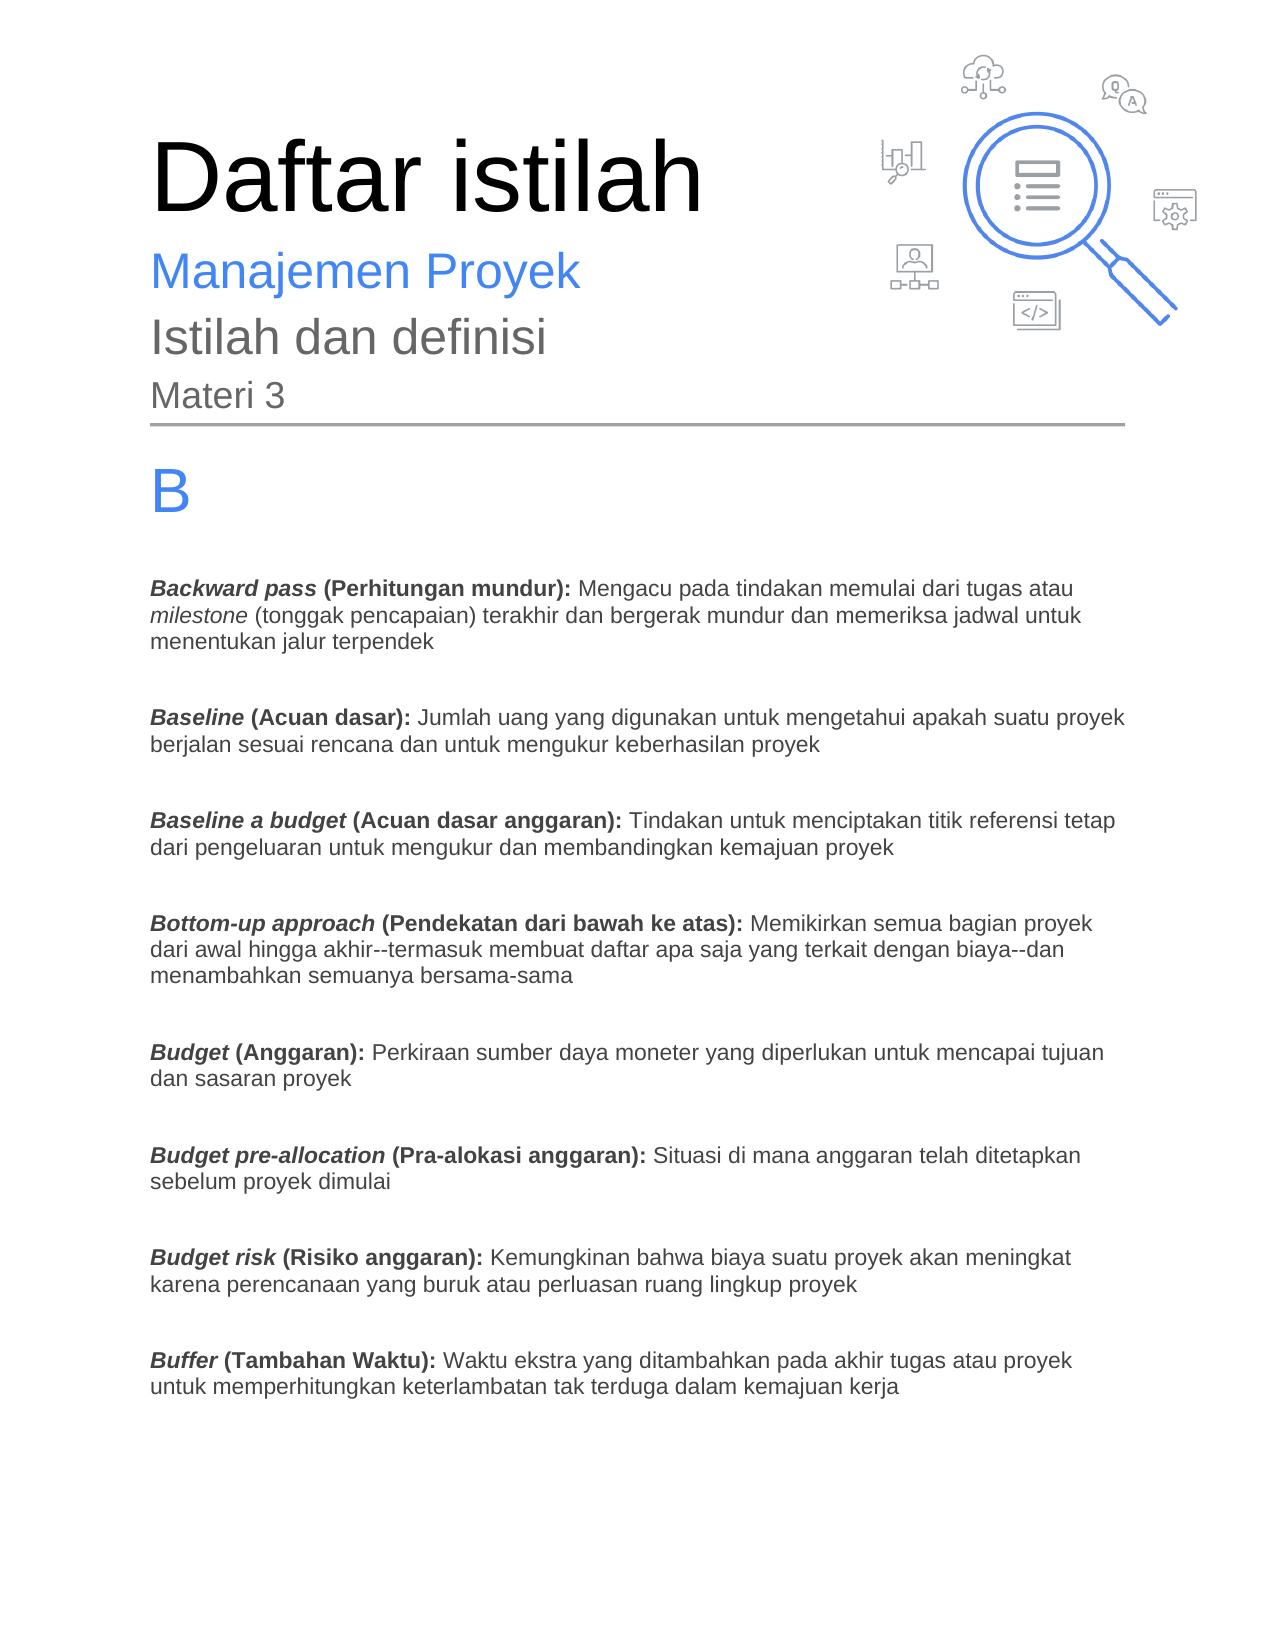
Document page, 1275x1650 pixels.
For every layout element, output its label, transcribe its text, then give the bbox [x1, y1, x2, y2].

text Baseline a budget (Acuan dasar anggaran): Tindakan untuk menciptakan titik referensi tetap dari pengeluaran untuk mengukur dan membandingkan kemajuan proyek [150, 807, 1125, 860]
text Budget risk (Risiko anggaran): Kemungkinan bahwa biaya suatu proyek akan meningkat karena perencanaan yang buruk atau perluasan ruang lingkup proyek [150, 1244, 1125, 1297]
text Backward pass (Perhitungan mundur): Mengacu pada tindakan memulai dari tugas atau milestone (tonggak pencapaian) terakhir dan bergerak mundur dan memeriksa jadwal untuk menentukan jalur terpendek [150, 575, 1125, 654]
picture [839, 41, 1226, 342]
text Bottom-up approach (Pendekatan dari bawah ke atas): Memikirkan semua bagian proyek dari awal hingga akhir--termasuk membuat daftar apa saja yang terkait dengan biaya--dan menambahkan semuanya bersama-sama [150, 910, 1125, 989]
text Buffer (Tambahan Waktu): Waktu ekstra yang ditambahkan pada akhir tugas atau proyek untuk memperhitungkan keterlambatan tak terduga dalam kemajuan kerja [150, 1347, 1125, 1400]
text Baseline (Acuan dasar): Jumlah uang yang digunakan untuk mengetahui apakah suatu proyek berjalan sesuai rencana dan untuk mengukur keberhasilan proyek [150, 704, 1125, 757]
text Budget (Anggaran): Perkiraan sumber daya moneter yang diperlukan untuk mencapai tujuan dan sasaran proyek [150, 1039, 1125, 1092]
text B [150, 453, 1125, 525]
text Budget pre-allocation (Pra-alokasi anggaran): Situasi di mana anggaran telah ditetapkan sebelum proyek dimulai [150, 1142, 1125, 1194]
